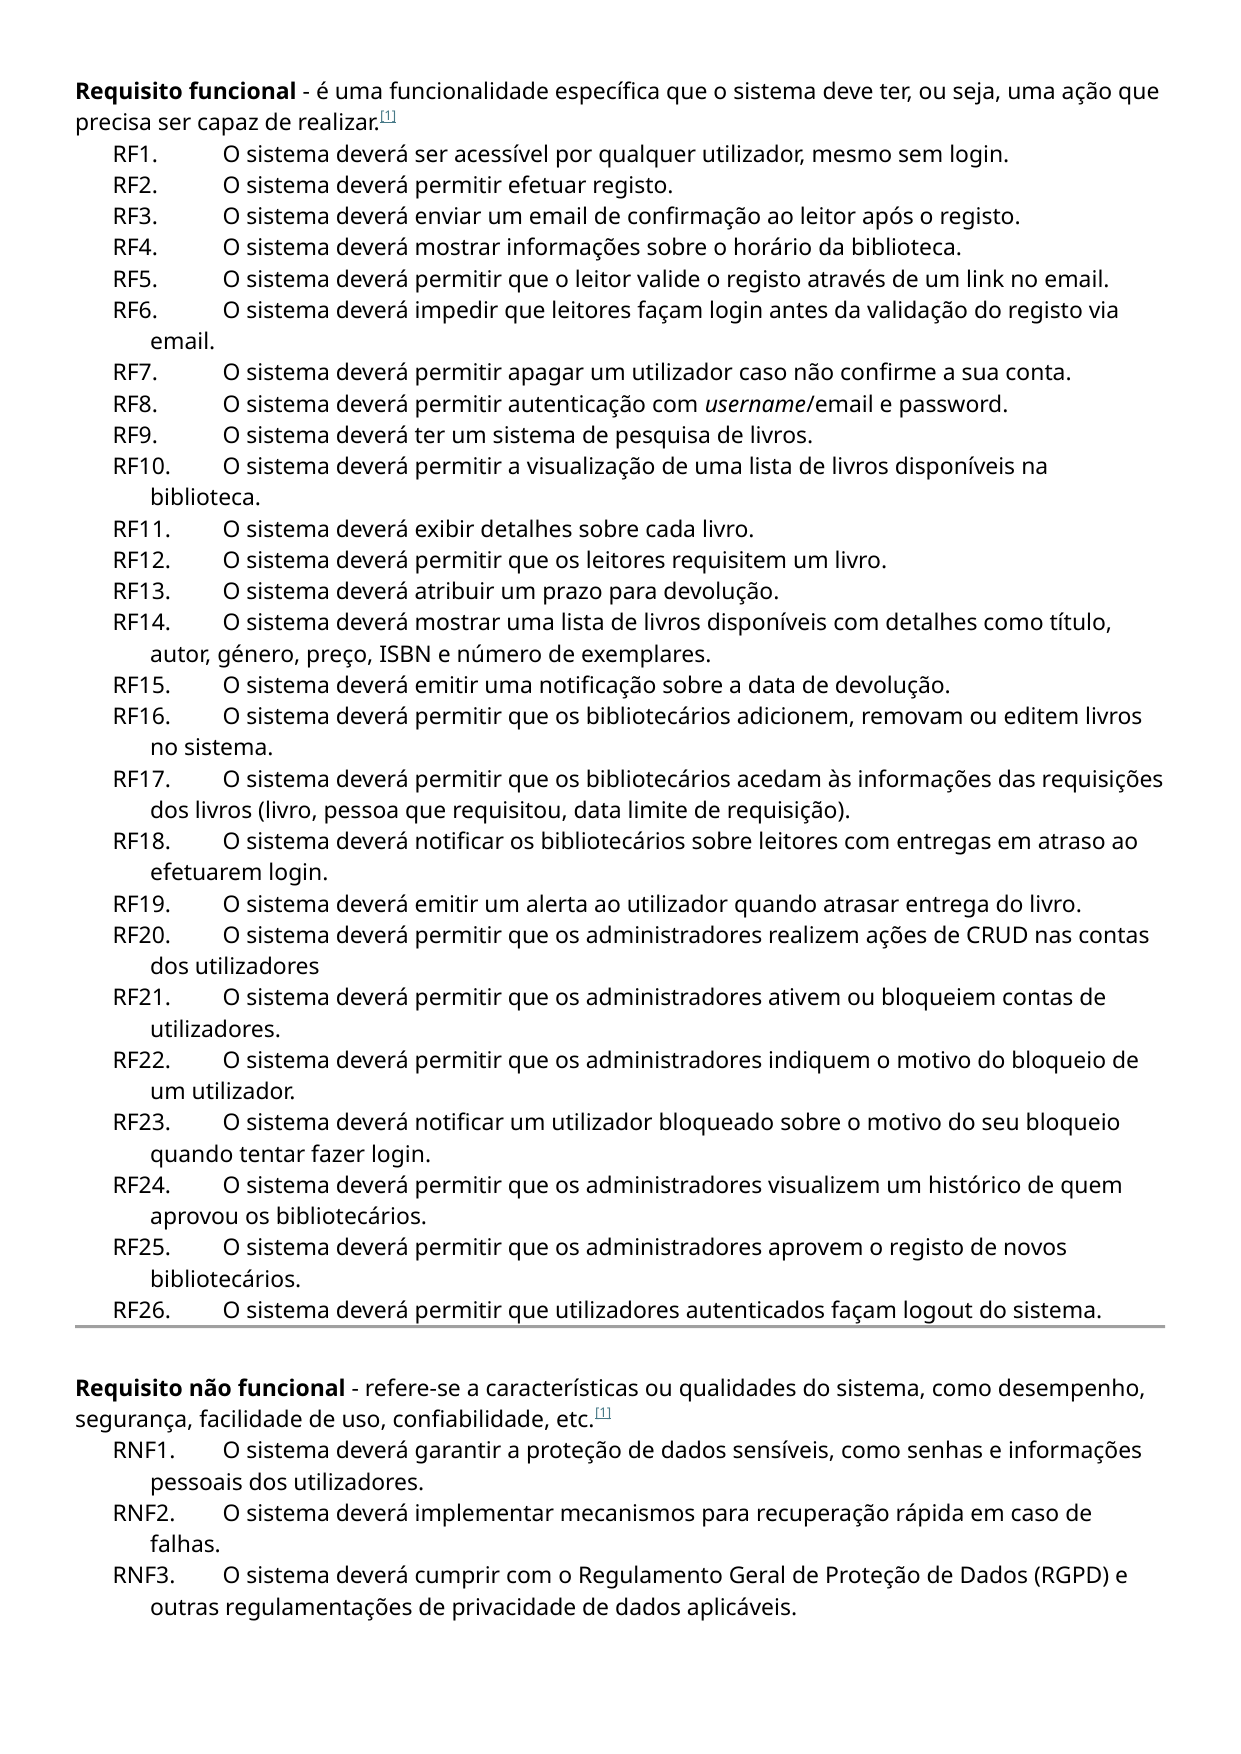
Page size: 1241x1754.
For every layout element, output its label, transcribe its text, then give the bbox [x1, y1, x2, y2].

text Requisito não funcional - refere-se a características ou qualidades do sistema, como desempenho, segurança, facilidade de uso, confiabilidade, etc.[1] [75, 1372, 1165, 1434]
list O sistema deverá mostrar uma lista de livros disponíveis com detalhes como título, autor, género, preço, ISBN e número de exemplares. [112, 606, 1165, 669]
list O sistema deverá notificar um utilizador bloqueado sobre o motivo do seu bloqueio quando tentar fazer login. [112, 1106, 1165, 1169]
list O sistema deverá enviar um email de confirmação ao leitor após o registo. [112, 200, 1165, 231]
list O sistema deverá permitir que os bibliotecários adicionem, removam ou editem livros no sistema. [112, 700, 1165, 762]
list O sistema deverá atribuir um prazo para devolução. [112, 575, 1165, 606]
list O sistema deverá cumprir com o Regulamento Geral de Proteção de Dados (RGPD) e outras regulamentações de privacidade de dados aplicáveis. [112, 1559, 1165, 1622]
list O sistema deverá permitir que os administradores aprovem o registo de novos bibliotecários. [112, 1231, 1165, 1294]
text Requisito funcional - é uma funcionalidade específica que o sistema deve ter, ou seja, uma ação que precisa ser capaz de realizar.[1] [75, 75, 1165, 137]
list O sistema deverá permitir que os bibliotecários acedam às informações das requisições dos livros (livro, pessoa que requisitou, data limite de requisição). [112, 762, 1165, 825]
list O sistema deverá permitir a visualização de uma lista de livros disponíveis na biblioteca. [112, 450, 1165, 512]
list O sistema deverá mostrar informações sobre o horário da biblioteca. [112, 231, 1165, 262]
list O sistema deverá permitir que os administradores realizem ações de CRUD nas contas dos utilizadores [112, 919, 1165, 981]
list O sistema deverá ser acessível por qualquer utilizador, mesmo sem login. [112, 137, 1165, 169]
list O sistema deverá permitir que utilizadores autenticados façam logout do sistema. [112, 1294, 1165, 1325]
list O sistema deverá permitir que os administradores ativem ou bloqueiem contas de utilizadores. [112, 981, 1165, 1044]
list O sistema deverá permitir autenticação com username/email e password. [112, 387, 1165, 419]
list O sistema deverá permitir que os leitores requisitem um livro. [112, 544, 1165, 575]
list O sistema deverá ter um sistema de pesquisa de livros. [112, 419, 1165, 450]
list O sistema deverá implementar mecanismos para recuperação rápida em caso de falhas. [112, 1497, 1165, 1559]
list O sistema deverá permitir que os administradores visualizem um histórico de quem aprovou os bibliotecários. [112, 1169, 1165, 1231]
list O sistema deverá permitir que os administradores indiquem o motivo do bloqueio de um utilizador. [112, 1044, 1165, 1106]
list O sistema deverá permitir que o leitor valide o registo através de um link no email. [112, 262, 1165, 294]
list O sistema deverá emitir um alerta ao utilizador quando atrasar entrega do livro. [112, 887, 1165, 919]
list O sistema deverá permitir efetuar registo. [112, 169, 1165, 200]
list O sistema deverá notificar os bibliotecários sobre leitores com entregas em atraso ao efetuarem login. [112, 825, 1165, 887]
list O sistema deverá garantir a proteção de dados sensíveis, como senhas e informações pessoais dos utilizadores. [112, 1434, 1165, 1497]
list O sistema deverá impedir que leitores façam login antes da validação do registo via email. [112, 294, 1165, 356]
list O sistema deverá permitir apagar um utilizador caso não confirme a sua conta. [112, 356, 1165, 387]
list O sistema deverá exibir detalhes sobre cada livro. [112, 512, 1165, 544]
list O sistema deverá emitir uma notificação sobre a data de devolução. [112, 669, 1165, 700]
